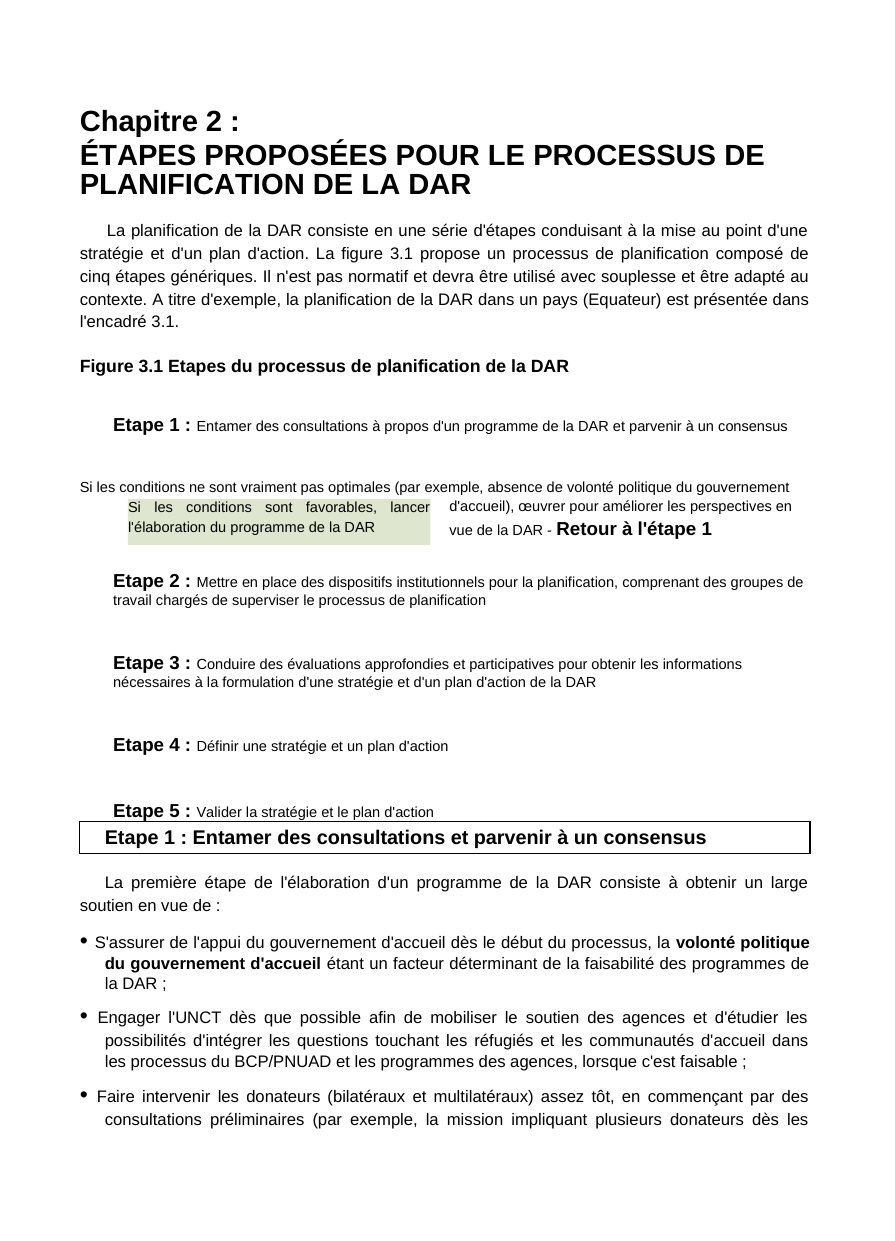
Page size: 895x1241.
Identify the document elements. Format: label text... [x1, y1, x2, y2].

text Etape 5 : Valider la stratégie et le plan d'action [79, 799, 809, 821]
text La planification de la DAR consiste en une série d'étapes conduisant à la mise au point d'une stratégie et d'un plan d'action. La figure 3.1 propose un processus de planification composé de cinq étapes génériques. Il n'est pas normatif et devra être utilisé avec souplesse et être adapté au contexte. A titre d'exemple, la planification de la DAR dans un pays (Equateur) est présentée dans l'encadré 3.1. [79, 221, 809, 331]
text La première étape de l'élaboration d'un programme de la DAR consiste à obtenir un large soutien en vue de : [79, 872, 809, 914]
text ÉTAPES PROPOSÉES POUR LE PROCESSUS DE PLANIFICATION DE LA DAR [79, 142, 809, 200]
text • S'assurer de l'appui du gouvernement d'accueil dès le début du processus, la volonté politique du gouvernement d'accueil étant un facteur déterminant de la faisabilité des programmes de la DAR ; [79, 927, 809, 993]
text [79, 1081, 809, 1128]
text Etape 3 : Conduire des évaluations approfondies et participatives pour obtenir les informations nécessaires à la formulation d'une stratégie et d'un plan d'action de la DAR [113, 652, 809, 690]
text Etape 1 : Entamer des consultations à propos d'un programme de la DAR et parvenir à un consensus [113, 413, 809, 435]
text Figure 3.1 Etapes du processus de planification de la DAR [79, 356, 809, 376]
text Chapitre 2 : [79, 108, 809, 138]
text • Engager l'UNCT dès que possible afin de mobiliser le soutien des agences et d'étudier les possibilités d'intégrer les questions touchant les réfugiés et les communautés d'accueil dans les processus du BCP/PNUAD et les programmes des agences, lorsque c'est faisable ; [79, 1002, 809, 1071]
text Si les conditions ne sont vraiment pas optimales (par exemple, absence de volonté politique du gouvernement d'accueil), œuvrer pour améliorer les perspectives en vue de la DAR - Retour à l'étape 1 [79, 479, 809, 539]
text Etape 4 : Définir une stratégie et un plan d'action [79, 734, 809, 756]
text Etape 2 : Mettre en place des dispositifs institutionnels pour la planification, comprenant des groupes de travail chargés de superviser le processus de planification [113, 570, 809, 608]
text Etape 1 : Entamer des consultations et parvenir à un consensus [80, 822, 809, 853]
